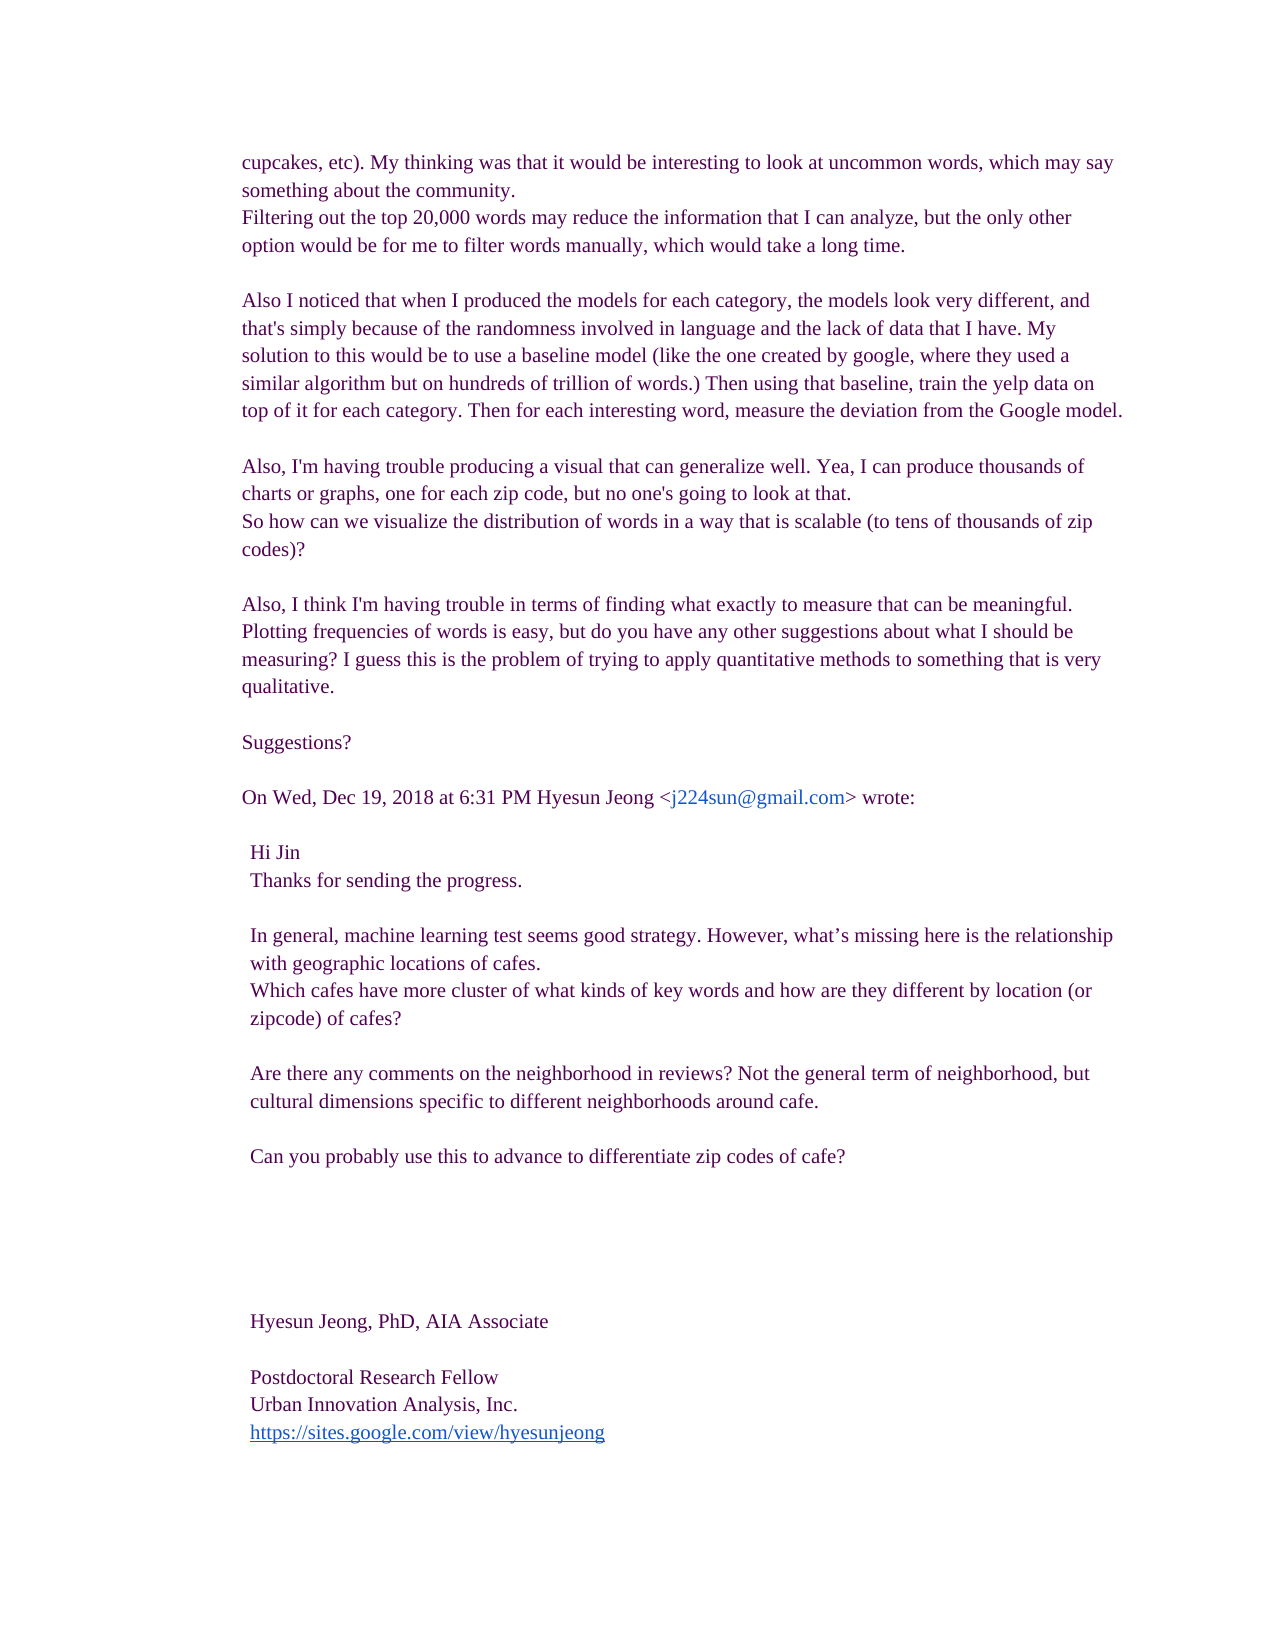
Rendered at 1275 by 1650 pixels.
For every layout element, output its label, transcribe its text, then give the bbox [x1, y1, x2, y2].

text Urban Innovation Analysis, Inc. [250, 1392, 1125, 1416]
text Thanks for sending the progress. [250, 868, 1125, 892]
text On Wed, Dec 19, 2018 at 6:31 PM Hyesun Jeong <j224sun@gmail.com> wrote: [242, 785, 1125, 809]
text Suggestions? [242, 730, 1125, 754]
text Are there any comments on the neighborhood in reviews? Not the general term of neighborhood, but cultural dimensions specific to different neighborhoods around cafe. [250, 1061, 1125, 1113]
text Hyesun Jeong, PhD, AIA Associate [250, 1309, 1125, 1333]
text Also I noticed that when I produced the models for each category, the models look very different, and that's simply because of the randomness involved in language and the lack of data that I have. My solution to this would be to use a baseline model (like the one created by google, where they used a similar algorithm but on hundreds of trillion of words.) Then using that baseline, train the yelp data on top of it for each category. Then for each interesting word, measure the deviation from the Google model. [242, 288, 1125, 422]
text Hi Jin [250, 840, 1125, 864]
text So how can we visualize the distribution of words in a way that is scalable (to tens of thousands of zip codes)? [242, 509, 1125, 561]
text Which cafes have more cluster of what kinds of key words and how are they different by location (or zipcode) of cafes? [250, 978, 1125, 1030]
text Can you probably use this to advance to differentiate zip codes of cafe? [250, 1144, 1125, 1168]
text Postdoctoral Research Fellow [250, 1364, 1125, 1389]
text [242, 150, 1125, 202]
text Also, I think I'm having trouble in terms of finding what exactly to measure that can be meaningful. Plotting frequencies of words is easy, but do you have any other suggestions about what I should be measuring? I guess this is the problem of trying to apply quantitative methods to something that is very qualitative. [242, 592, 1125, 698]
text In general, machine learning test seems good strategy. However, what’s missing here is the relationship with geographic locations of cafes. [250, 923, 1125, 974]
text https://sites.google.com/view/hyesunjeong [250, 1420, 1125, 1444]
text Filtering out the top 20,000 words may reduce the information that I can analyze, but the only other option would be for me to filter words manually, which would take a long time. [242, 205, 1125, 257]
text Also, I'm having trouble producing a visual that can generalize well. Yea, I can produce thousands of charts or graphs, one for each zip code, but no one's going to look at that. [242, 454, 1125, 505]
